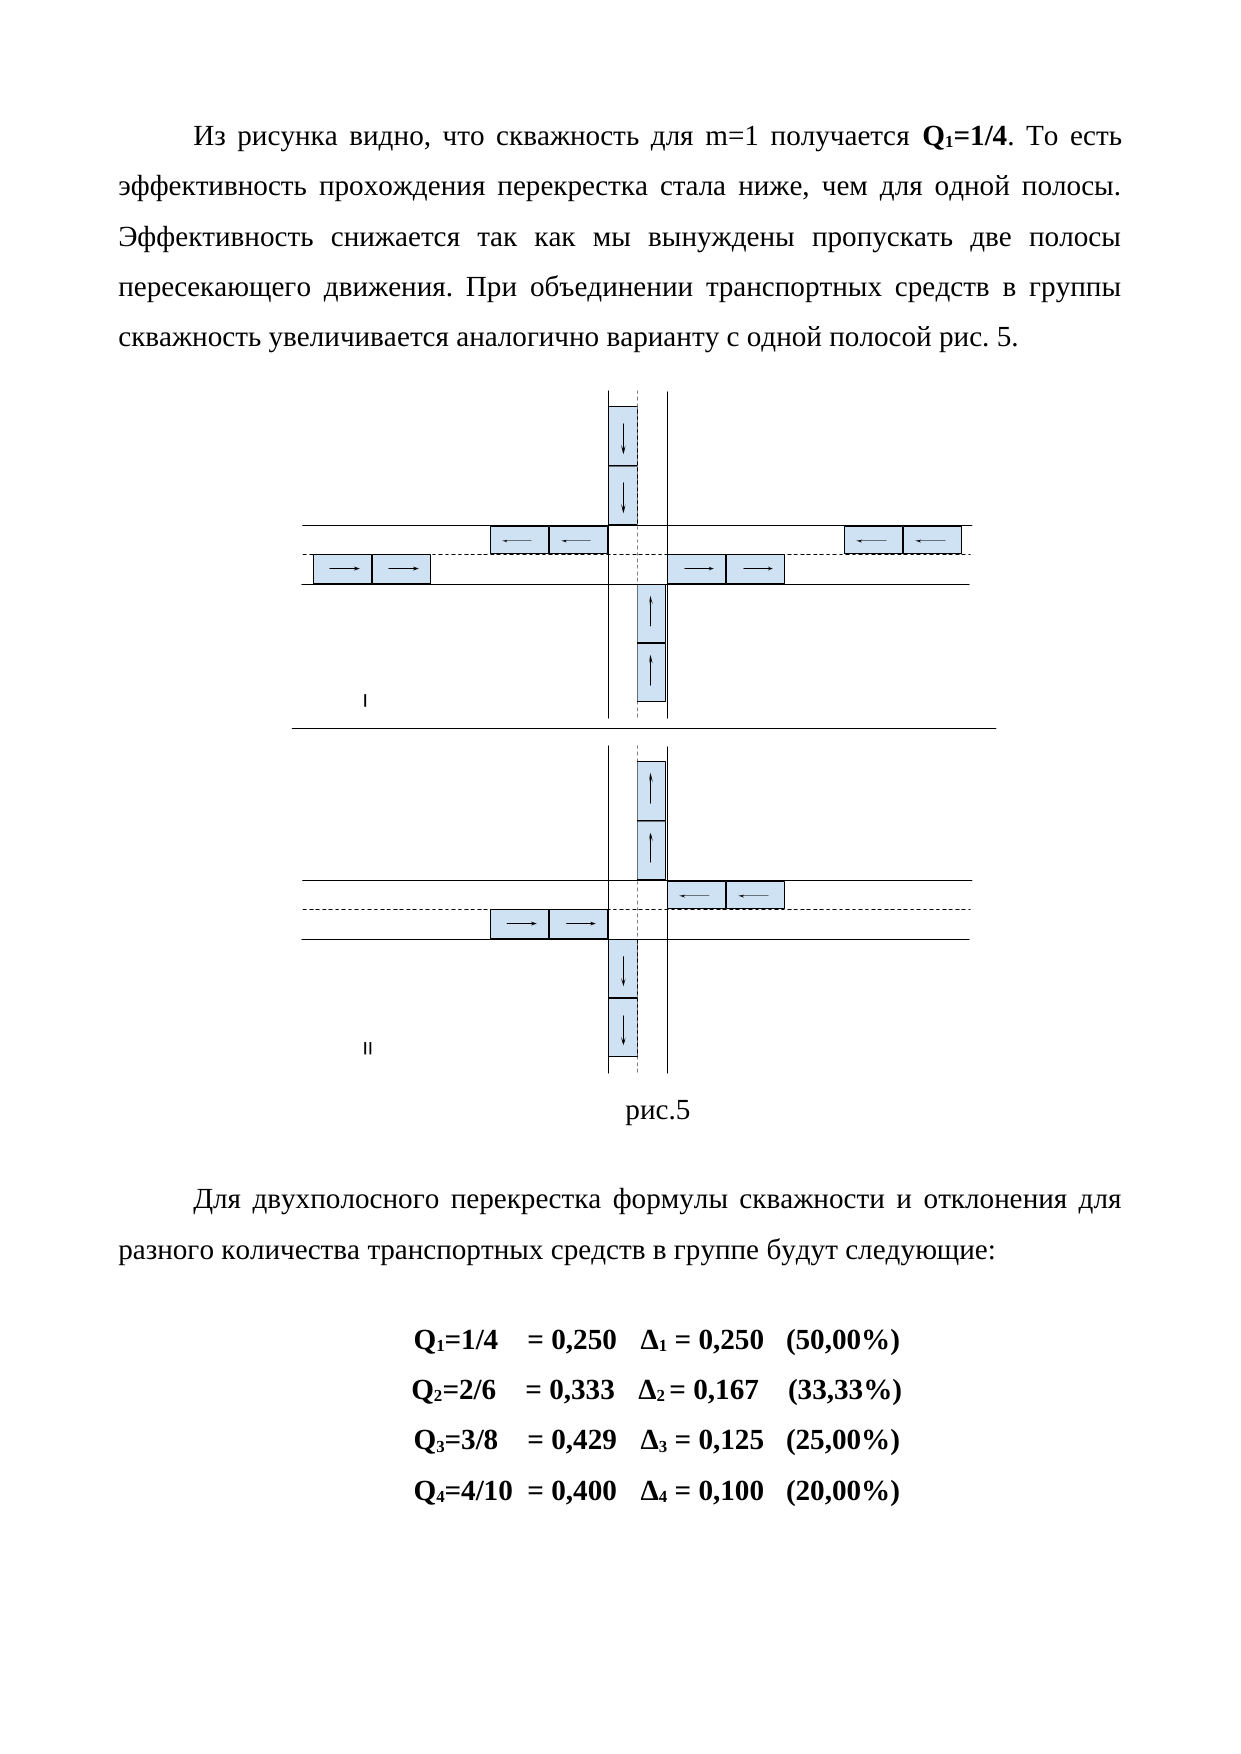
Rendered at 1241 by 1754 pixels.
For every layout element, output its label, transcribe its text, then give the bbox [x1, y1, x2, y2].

text рис.5 [118, 1092, 1122, 1125]
text Из рисунка видно, что скважность для m=1 получается Q1=1/4. То есть эффективность прохождения перекрестка стала ниже, чем для одной полосы. Эффективность снижается так как мы вынуждены пропускать две полосы пересекающего движения. При объединении транспортных средств в группы скважность увеличивается аналогично варианту с одной полосой рис. 5. [118, 118, 1122, 353]
text Q1=1/4 = 0,250 Δ1 = 0,250 (50,00%) [118, 1322, 1122, 1355]
text Q4=4/10 = 0,400 Δ4 = 0,100 (20,00%) [118, 1473, 1122, 1506]
picture [291, 369, 1024, 1079]
text Q2=2/6 = 0,333 Δ2 = 0,167 (33,33%) [118, 1372, 1122, 1406]
text Q3=3/8 = 0,429 Δ3 = 0,125 (25,00%) [118, 1422, 1122, 1456]
text Для двухполосного перекрестка формулы скважности и отклонения для разного количества транспортных средств в группе будут следующие: [118, 1182, 1122, 1266]
